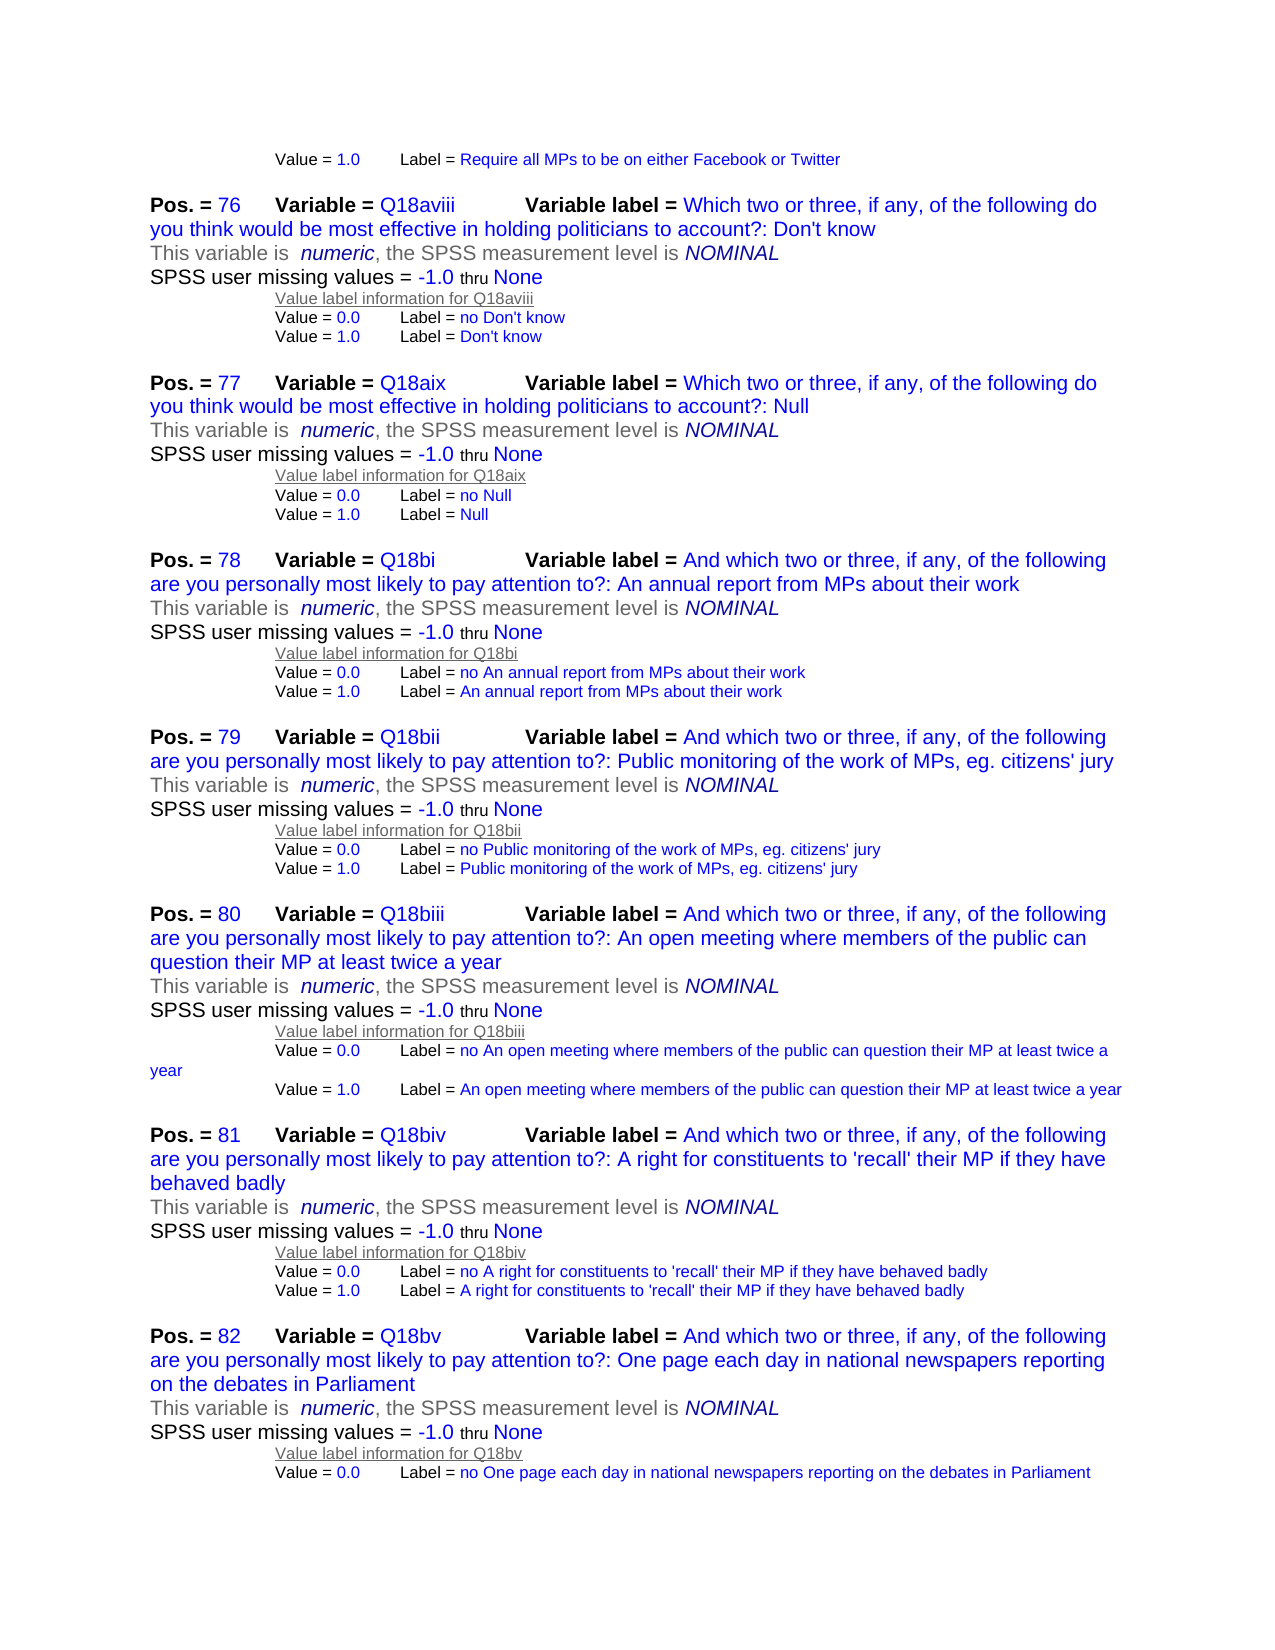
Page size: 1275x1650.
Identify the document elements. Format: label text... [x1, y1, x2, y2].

text This variable is numeric, the SPSS measurement level is NOMINAL [150, 418, 1125, 442]
text SPSS user missing values = -1.0 thru None [150, 1420, 1125, 1444]
text Value = 0.0 Label = no A right for constituents to 'recall' their MP if they have behaved badly [150, 1262, 1125, 1281]
text Pos. = 78 Variable = Q18bi Variable label = And which two or three, if any, of the following are you personally most likely to pay attention to?: An annual report from MPs about their work [150, 548, 1125, 596]
text This variable is numeric, the SPSS measurement level is NOMINAL [150, 1194, 1125, 1218]
text Value = 0.0 Label = no One page each day in national newspapers reporting on the debates in Parliament [150, 1463, 1125, 1482]
text Value = 1.0 Label = An annual report from MPs about their work [150, 682, 1125, 701]
text Value = 0.0 Label = no Don't know [150, 308, 1125, 327]
text Value = 1.0 Label = An open meeting where members of the public can question their MP at least twice a year [150, 1079, 1125, 1099]
text Value = 1.0 Label = Don't know [150, 327, 1125, 346]
text SPSS user missing values = -1.0 thru None [150, 619, 1125, 643]
text SPSS user missing values = -1.0 thru None [150, 797, 1125, 821]
text This variable is numeric, the SPSS measurement level is NOMINAL [150, 241, 1125, 265]
text Value = 0.0 Label = no Null [150, 485, 1125, 504]
text Pos. = 79 Variable = Q18bii Variable label = And which two or three, if any, of the following are you personally most likely to pay attention to?: Public monitoring of the work of MPs, eg. citizens' jury [150, 725, 1125, 773]
text Pos. = 80 Variable = Q18biii Variable label = And which two or three, if any, of the following are you personally most likely to pay attention to?: An open meeting where members of the public can question their MP at least twice a year [150, 902, 1125, 974]
text Value = 0.0 Label = no An open meeting where members of the public can question their MP at least twice a year [150, 1041, 1125, 1079]
text Value label information for Q18biii [150, 1022, 1125, 1041]
text Value = 0.0 Label = no An annual report from MPs about their work [150, 663, 1125, 682]
text Value label information for Q18aix [150, 466, 1125, 485]
text This variable is numeric, the SPSS measurement level is NOMINAL [150, 974, 1125, 998]
text Value label information for Q18bi [150, 643, 1125, 663]
text Value label information for Q18aviii [150, 289, 1125, 308]
text This variable is numeric, the SPSS measurement level is NOMINAL [150, 1396, 1125, 1420]
text Pos. = 76 Variable = Q18aviii Variable label = Which two or three, if any, of the following do you think would be most effective in holding politicians to account?: Don't know [150, 193, 1125, 241]
text Value = 1.0 Label = Public monitoring of the work of MPs, eg. citizens' jury [150, 859, 1125, 878]
text Pos. = 81 Variable = Q18biv Variable label = And which two or three, if any, of the following are you personally most likely to pay attention to?: A right for constituents to 'recall' their MP if they have behaved badly [150, 1123, 1125, 1194]
text Value label information for Q18biv [150, 1242, 1125, 1262]
text SPSS user missing values = -1.0 thru None [150, 998, 1125, 1022]
text Pos. = 82 Variable = Q18bv Variable label = And which two or three, if any, of the following are you personally most likely to pay attention to?: One page each day in national newspapers reporting on the debates in Parliament [150, 1324, 1125, 1396]
text Value label information for Q18bv [150, 1444, 1125, 1463]
text Value = 1.0 Label = Null [150, 504, 1125, 524]
text SPSS user missing values = -1.0 thru None [150, 442, 1125, 466]
text Pos. = 77 Variable = Q18aix Variable label = Which two or three, if any, of the following do you think would be most effective in holding politicians to account?: Null [150, 370, 1125, 418]
text Value = 0.0 Label = no Public monitoring of the work of MPs, eg. citizens' jury [150, 840, 1125, 859]
text SPSS user missing values = -1.0 thru None [150, 265, 1125, 289]
text SPSS user missing values = -1.0 thru None [150, 1218, 1125, 1242]
text Value label information for Q18bii [150, 821, 1125, 840]
text This variable is numeric, the SPSS measurement level is NOMINAL [150, 596, 1125, 619]
text Value = 1.0 Label = Require all MPs to be on either Facebook or Twitter [150, 150, 1125, 169]
text This variable is numeric, the SPSS measurement level is NOMINAL [150, 773, 1125, 797]
text Value = 1.0 Label = A right for constituents to 'recall' their MP if they have behaved badly [150, 1281, 1125, 1300]
